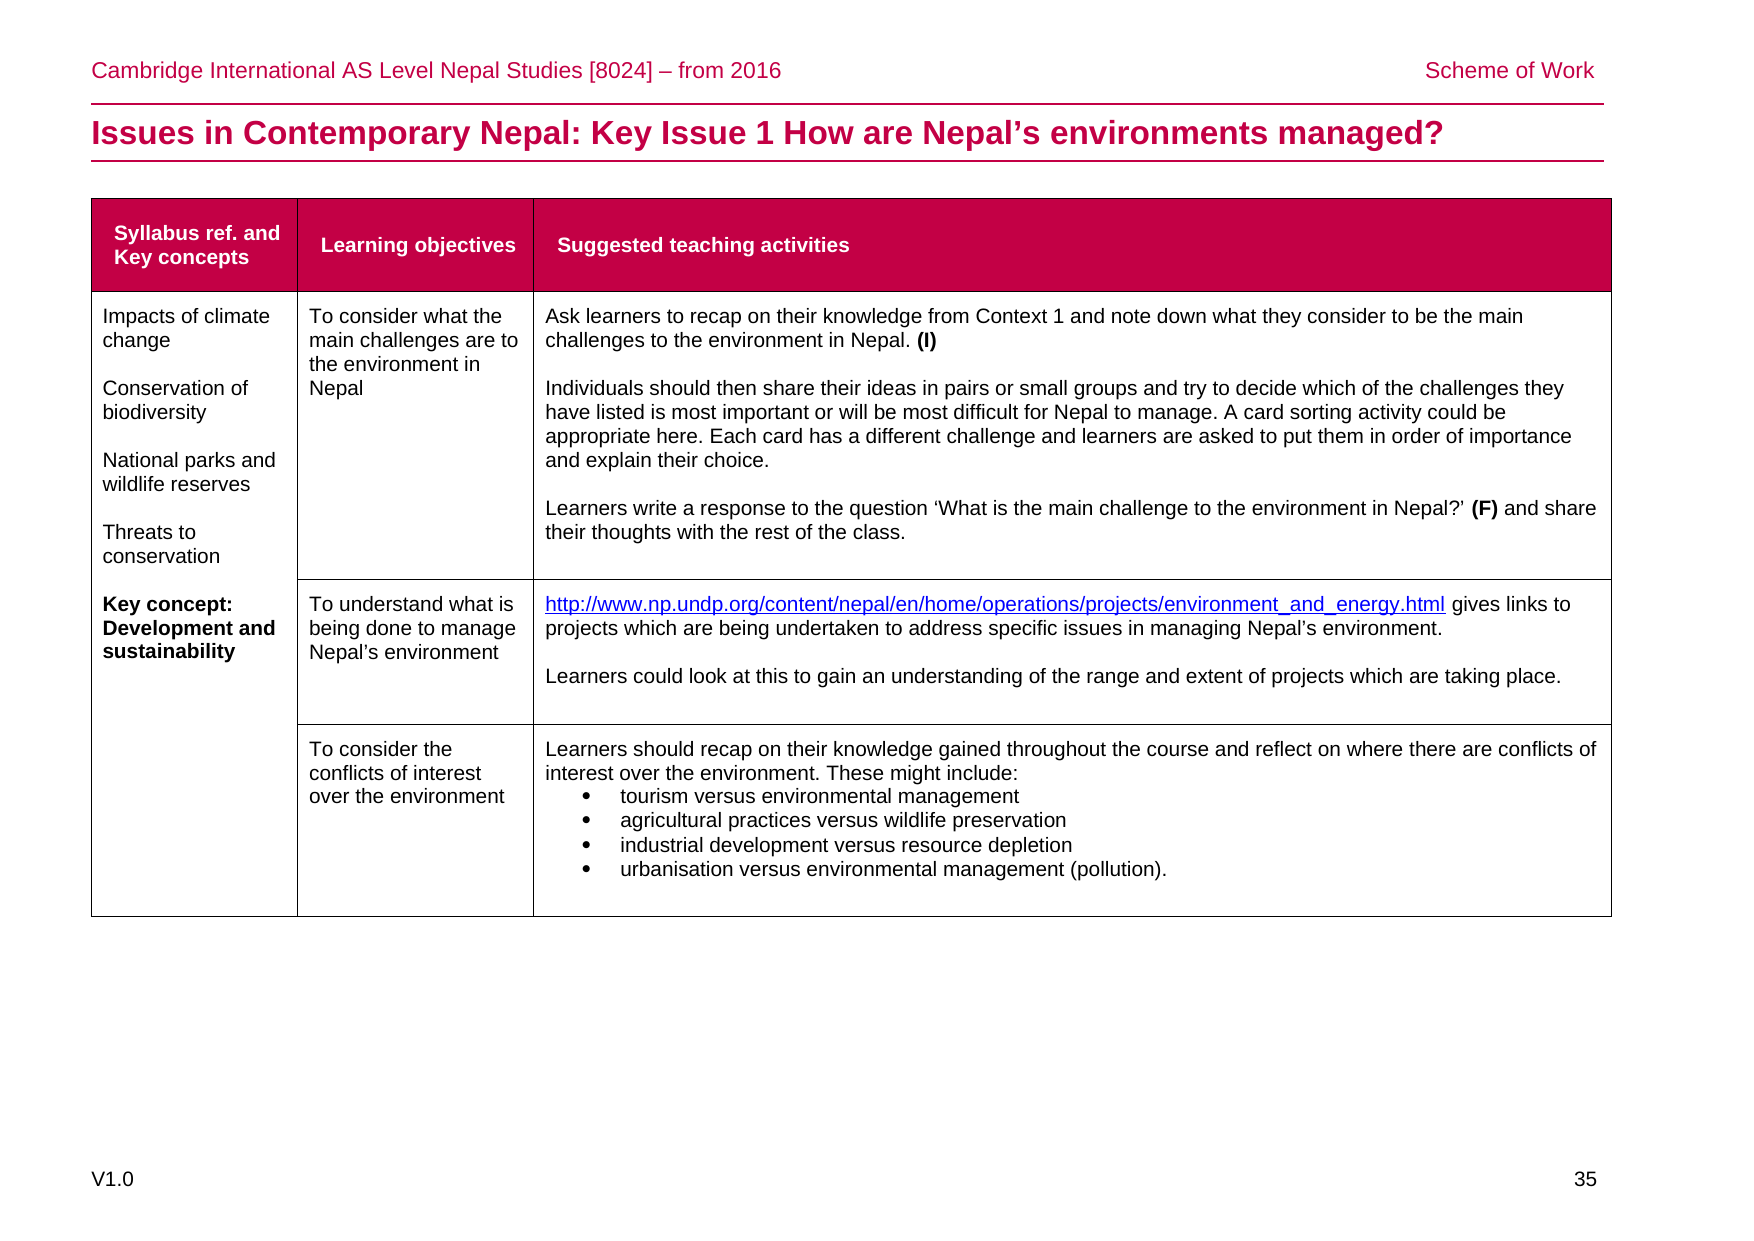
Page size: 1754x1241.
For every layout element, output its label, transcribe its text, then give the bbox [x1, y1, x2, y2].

table_cell Ask learners to recap on their knowledge from Context 1 and note down what they consider to be the main challenges to the environment in Nepal. (I) Individuals should then share their ideas in pairs or small groups and try to decide which of the challenges they have listed is most important or will be most difficult for Nepal to manage. A card sorting activity could be appropriate here. Each card has a different challenge and learners are asked to put them in order of importance and explain their choice. Learners write a response to the question ‘What is the main challenge to the environment in Nepal?’ (F) and share their thoughts with the rest of the class. [534, 292, 1611, 579]
table_header Learning objectives [298, 199, 533, 291]
table_cell To understand what is being done to manage Nepal’s environment [298, 580, 533, 723]
table_header Suggested teaching activities [534, 199, 1611, 291]
table_cell Impacts of climate change Conservation of biodiversity National parks and wildlife reserves Threats to conservation Key concept: Development and sustainability [92, 292, 297, 916]
table_cell To consider the conflicts of interest over the environment [298, 725, 533, 916]
table_cell http://www.np.undp.org/content/nepal/en/home/operations/projects/environment_and_energy.html gives links to projects which are being undertaken to address specific issues in managing Nepal’s environment. Learners could look at this to gain an understanding of the range and extent of projects which are taking place. [534, 580, 1611, 723]
table_cell To consider what the main challenges are to the environment in Nepal [298, 292, 533, 579]
table_header Syllabus ref. and Key concepts [92, 199, 297, 291]
table_cell Learners should recap on their knowledge gained throughout the course and reflect on where there are conflicts of interest over the environment. These might include: tourism versus environmental management agricultural practices versus wildlife preservation industrial development versus resource depletion urbanisation versus environmental management (pollution). [534, 725, 1611, 916]
subtitle Issues in Contemporary Nepal: Key Issue 1 How are Nepal’s environments managed? [91, 105, 1604, 160]
